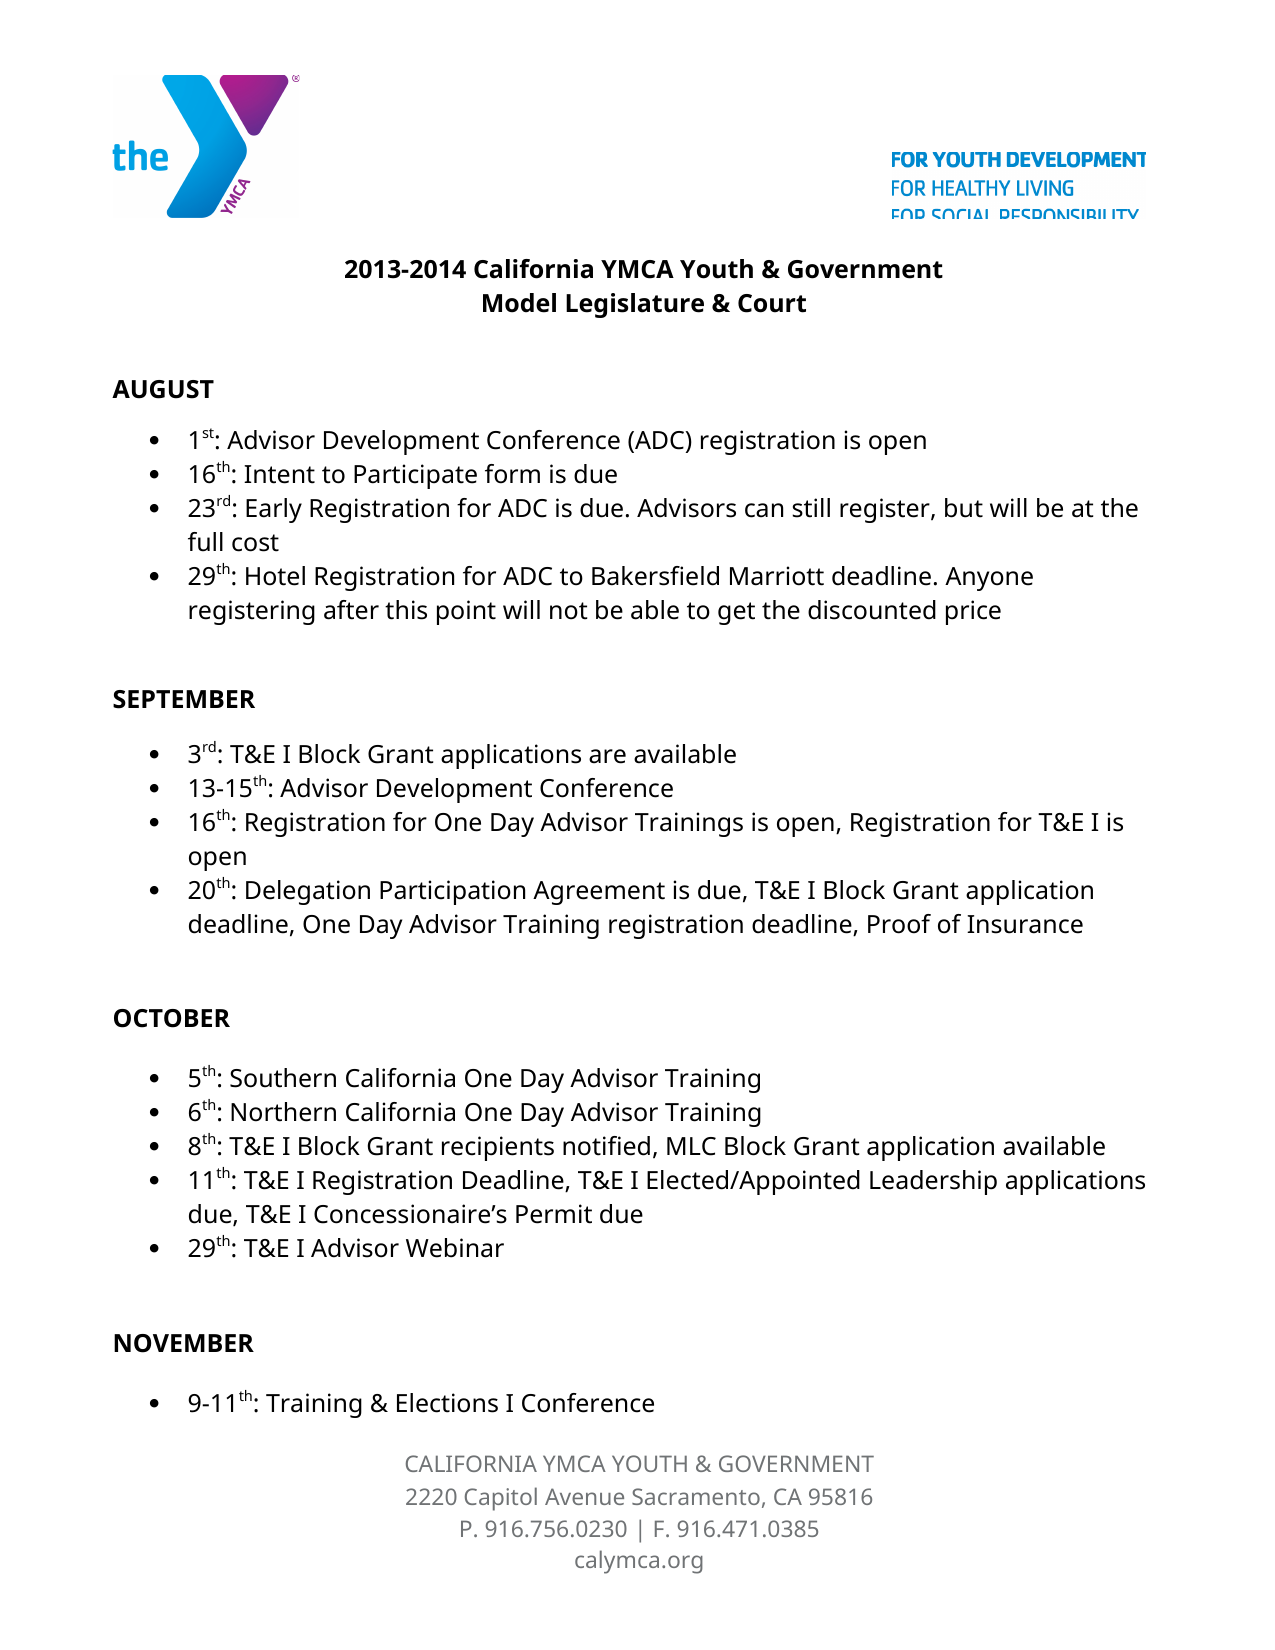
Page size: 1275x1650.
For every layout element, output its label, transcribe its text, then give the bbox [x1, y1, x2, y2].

list 16th: Intent to Participate form is due [150, 456, 1162, 490]
list 8th: T&E I Block Grant recipients notified, MLC Block Grant application available [150, 1129, 1162, 1163]
text SEPTEMBER [112, 682, 1162, 716]
picture [891, 152, 1146, 219]
text AUGUST [112, 371, 1162, 405]
list 13-15th: Advisor Development Conference [150, 771, 1162, 804]
list 11th: T&E I Registration Deadline, T&E I Elected/Appointed Leadership applications due, T&E I Concessionaire’s Permit due [150, 1163, 1162, 1231]
list 29th: T&E I Advisor Webinar [150, 1231, 1162, 1265]
text 2013-2014 California YMCA Youth & Government [125, 252, 1162, 286]
list 9-11th: Training & Elections I Conference [150, 1385, 1162, 1419]
list 3rd: T&E I Block Grant applications are available [150, 736, 1162, 771]
picture [1116, 155, 1122, 163]
list 6th: Northern California One Day Advisor Training [150, 1095, 1162, 1129]
picture [904, 212, 910, 219]
picture [960, 212, 967, 219]
list 5th: Southern California One Day Advisor Training [150, 1061, 1162, 1095]
picture [1047, 211, 1052, 219]
text OCTOBER [112, 1001, 1162, 1035]
list 20th: Delegation Participation Agreement is due, T&E I Block Grant application deadline, One Day Advisor Training registration deadline, Proof of Insurance [150, 873, 1162, 941]
list 16th: Registration for One Day Advisor Trainings is open, Registration for T&E I is open [150, 804, 1162, 873]
text Model Legislature & Court [125, 286, 1162, 320]
picture [945, 211, 952, 219]
text NOVEMBER [112, 1325, 1162, 1359]
list 29th: Hotel Registration for ADC to Bakersfield Marriott deadline. Anyone registering after this point will not be able to get the discounted price [150, 558, 1162, 627]
picture [1071, 155, 1076, 164]
picture [1062, 152, 1068, 163]
picture [1123, 212, 1131, 219]
list 1st: Advisor Development Conference (ADC) registration is open [150, 422, 1162, 456]
list 23rd: Early Registration for ADC is due. Advisors can still register, but will be at the full cost [150, 490, 1162, 558]
picture [112, 75, 300, 218]
picture [905, 155, 910, 164]
picture [966, 152, 970, 163]
